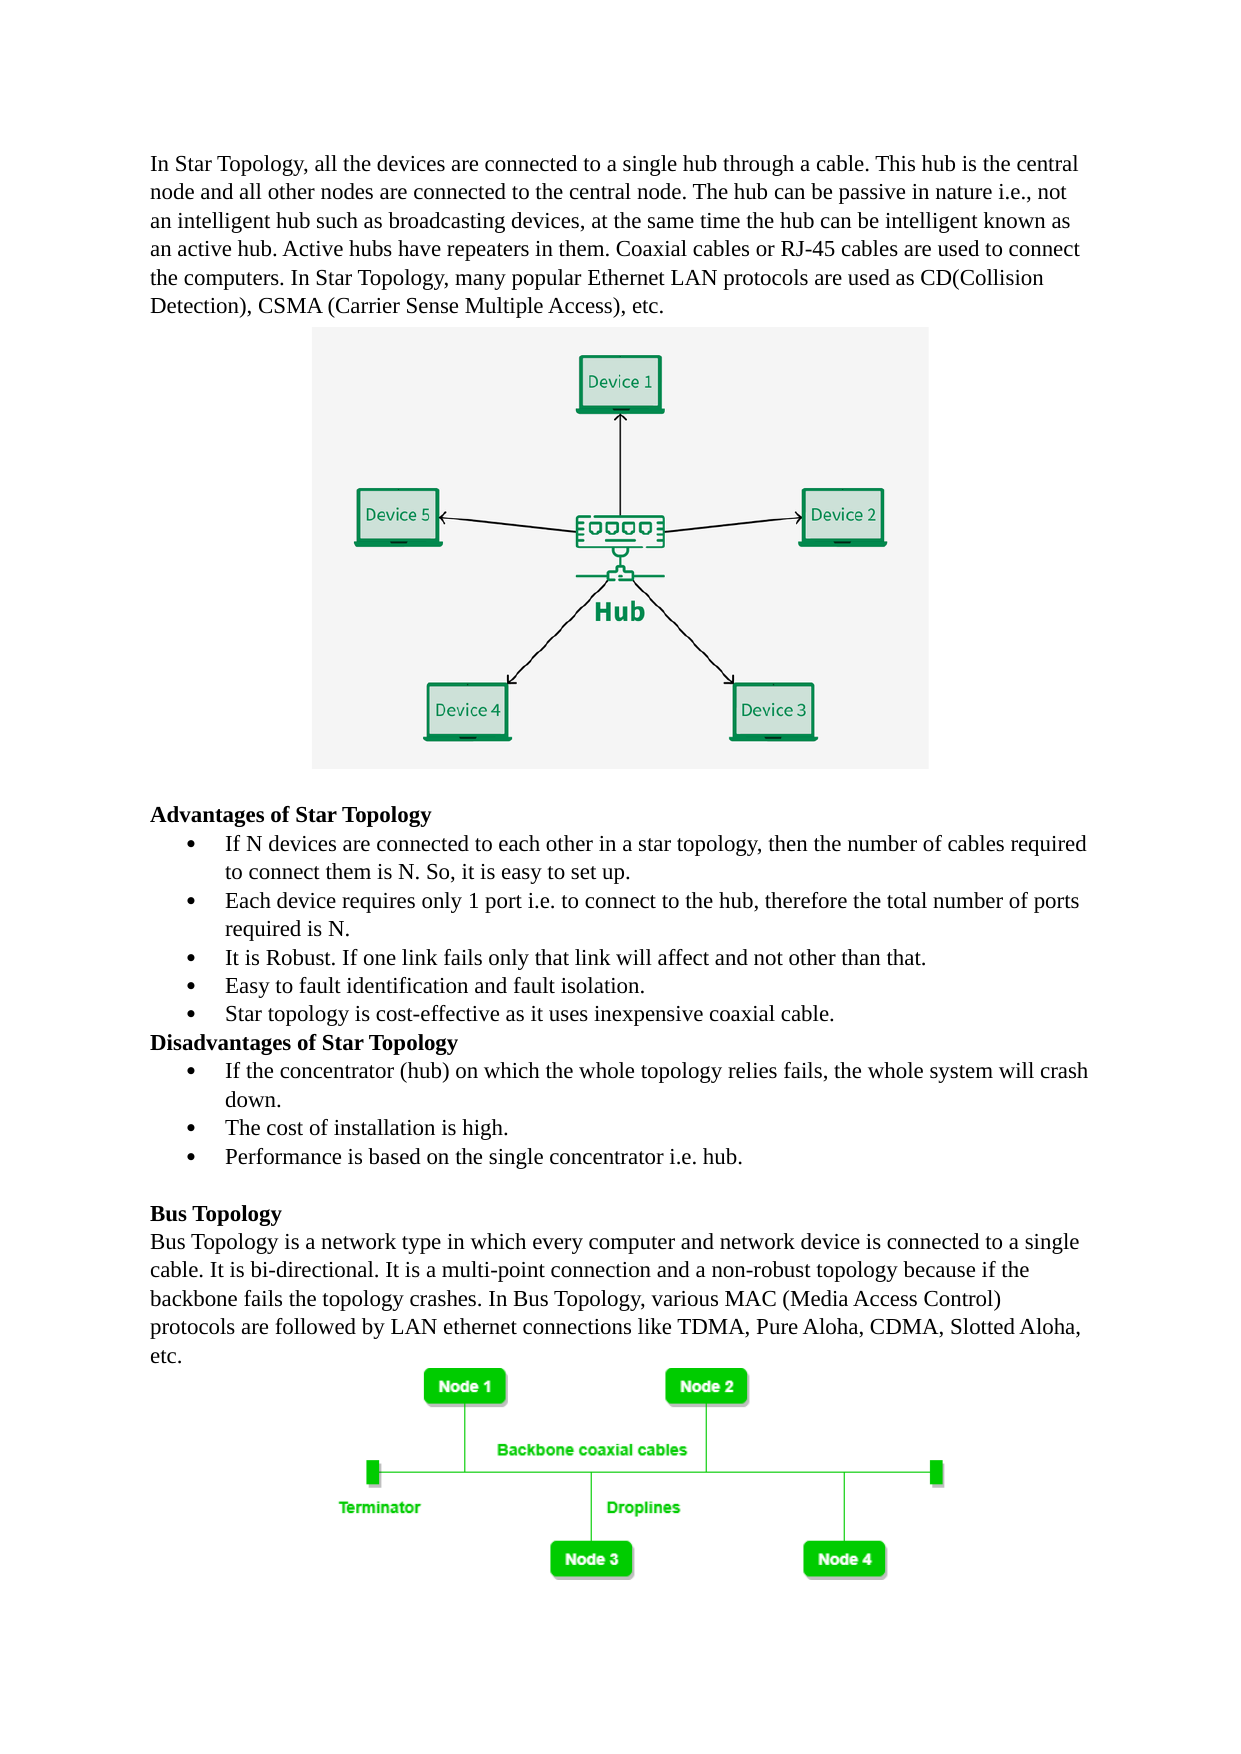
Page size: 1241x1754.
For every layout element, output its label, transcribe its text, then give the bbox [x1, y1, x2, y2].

list Easy to fault identification and fault isolation. [187, 972, 1090, 998]
text Advantages of Star Topology [150, 801, 1090, 828]
list If N devices are connected to each other in a star topology, then the number of cables required to connect them is N. So, it is easy to set up. [187, 830, 1090, 885]
list Each device requires only 1 port i.e. to connect to the hub, therefore the total number of ports required is N. [187, 887, 1090, 942]
list Performance is based on the single concentrator i.e. hub. [187, 1143, 1090, 1169]
list The cost of installation is high. [187, 1114, 1090, 1141]
text Disadvantages of Star Topology [150, 1029, 1090, 1055]
list If the concentrator (hub) on which the whole topology relies fails, the whole system will crash down. [187, 1057, 1090, 1112]
list It is Robust. If one link fails only that link will affect and not other than that. [187, 944, 1090, 970]
text Bus Topology [150, 1199, 1090, 1226]
list Star topology is cost-effective as it uses inexpensive coaxial cable. [187, 1001, 1090, 1027]
picture [332, 1368, 945, 1580]
text In Star Topology, all the devices are connected to a single hub through a cable. This hub is the central node and all other nodes are connected to the central node. The hub can be passive in nature i.e., not an intelligent hub such as broadcasting devices, at the same time the hub can be intelligent known as an active hub. Active hubs have repeaters in them. Coaxial cables or RJ-45 cables are used to connect the computers. In Star Topology, many popular Ethernet LAN protocols are used as CD(Collision Detection), CSMA (Carrier Sense Multiple Access), etc. [150, 150, 1090, 318]
picture [311, 327, 929, 769]
text Bus Topology is a network type in which every computer and network device is connected to a single cable. It is bi-directional. It is a multi-point connection and a non-robust topology because if the backbone fails the topology crashes. In Bus Topology, various MAC (Media Access Control) protocols are followed by LAN ethernet connections like TDMA, Pure Aloha, CDMA, Slotted Aloha, etc. [150, 1228, 1090, 1368]
